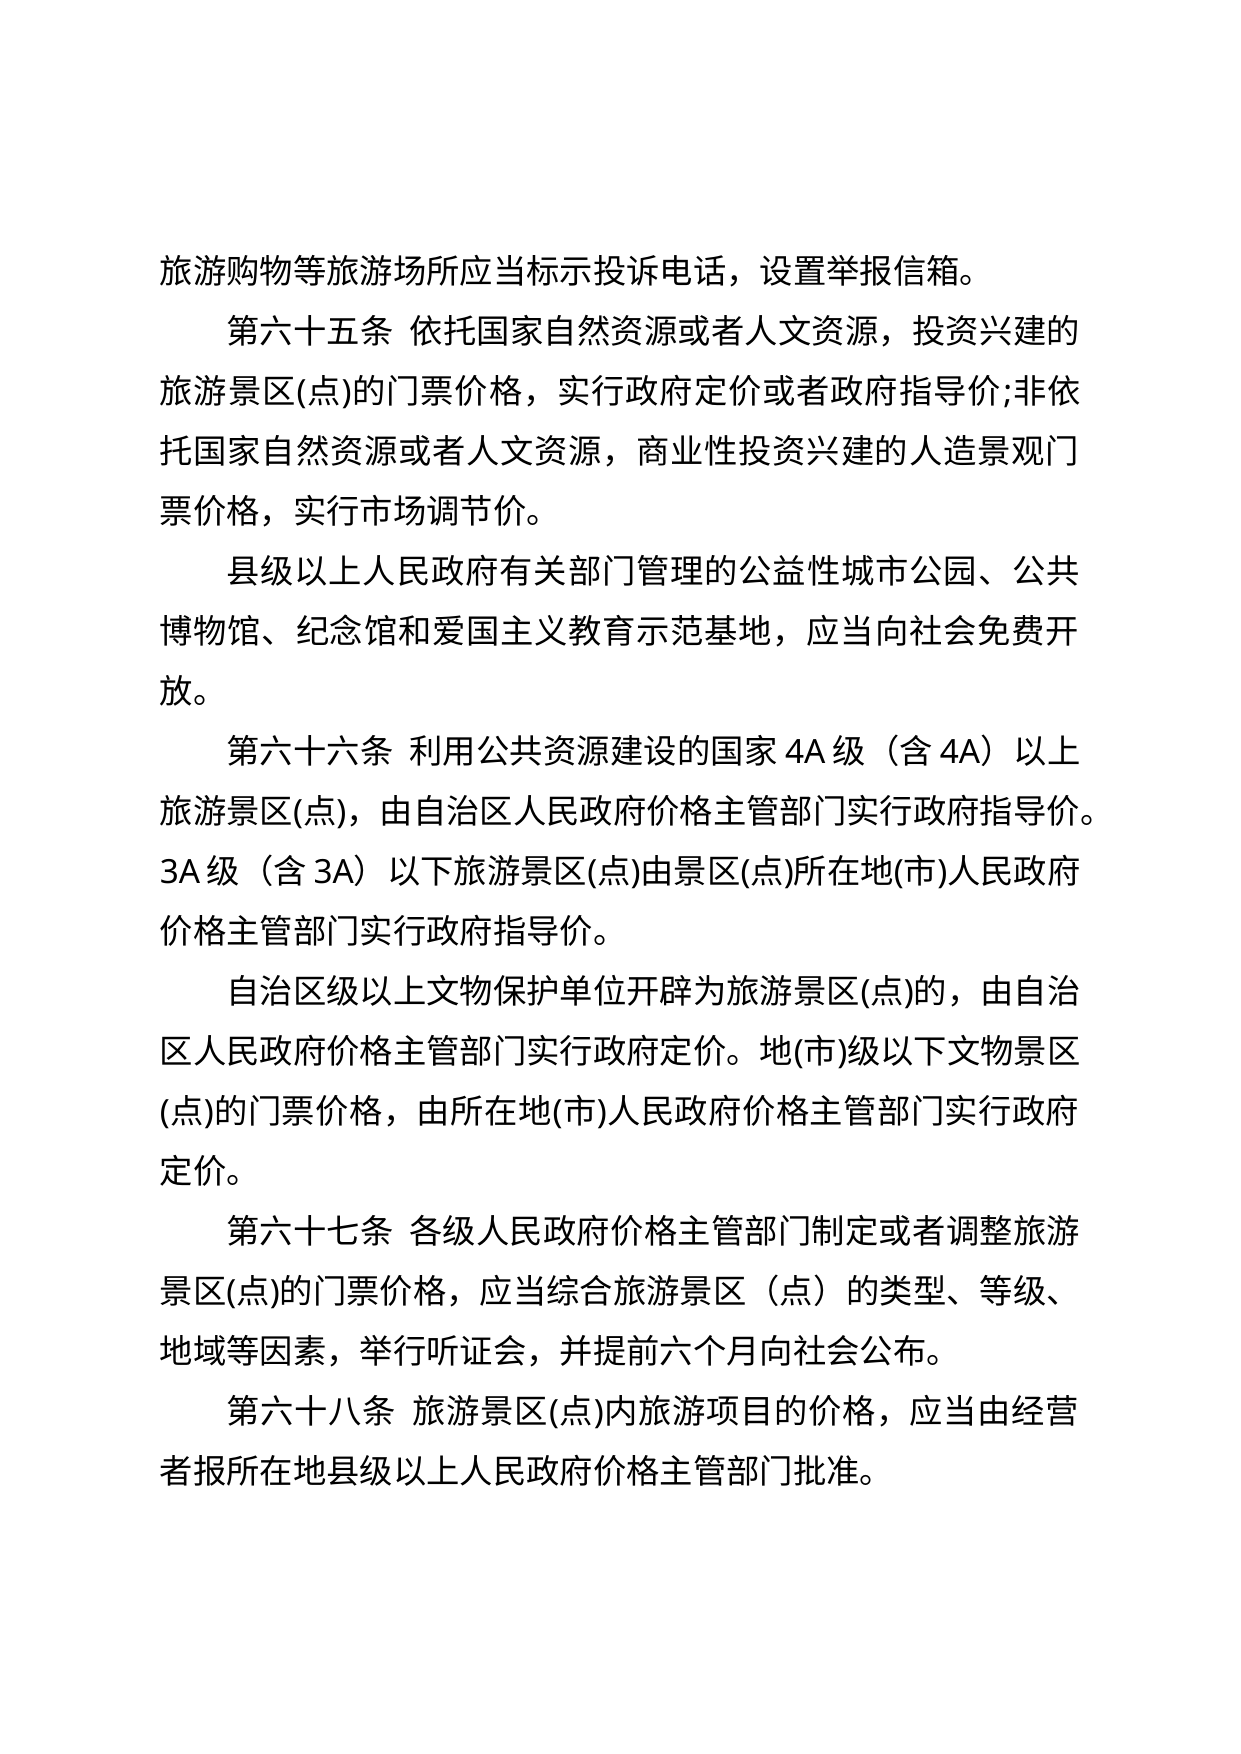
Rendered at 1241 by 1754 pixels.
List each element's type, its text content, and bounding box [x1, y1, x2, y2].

text 自治区级以上文物保护单位开辟为旅游景区(点)的，由自治区人民政府价格主管部门实行政府定价。地(市)级以下文物景区(点)的门票价格，由所在地(市)人民政府价格主管部门实行政府定价。 [159, 956, 1081, 1196]
text 第六十八条 旅游景区(点)内旅游项目的价格，应当由经营者报所在地县级以上人民政府价格主管部门批准。 [159, 1376, 1081, 1496]
text 第六十六条 利用公共资源建设的国家4A级（含4A）以上旅游景区(点)，由自治区人民政府价格主管部门实行政府指导价。3A级（含3A）以下旅游景区(点)由景区(点)所在地(市)人民政府价格主管部门实行政府指导价。 [159, 716, 1081, 956]
text 县级以上人民政府有关部门管理的公益性城市公园、公共博物馆、纪念馆和爱国主义教育示范基地，应当向社会免费开放。 [159, 536, 1081, 716]
text 第六十七条 各级人民政府价格主管部门制定或者调整旅游景区(点)的门票价格，应当综合旅游景区（点）的类型、等级、地域等因素，举行听证会，并提前六个月向社会公布。 [159, 1196, 1081, 1376]
text 第六十五条 依托国家自然资源或者人文资源，投资兴建的旅游景区(点)的门票价格，实行政府定价或者政府指导价;非依托国家自然资源或者人文资源，商业性投资兴建的人造景观门票价格，实行市场调节价。 [159, 296, 1081, 536]
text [159, 236, 1081, 296]
